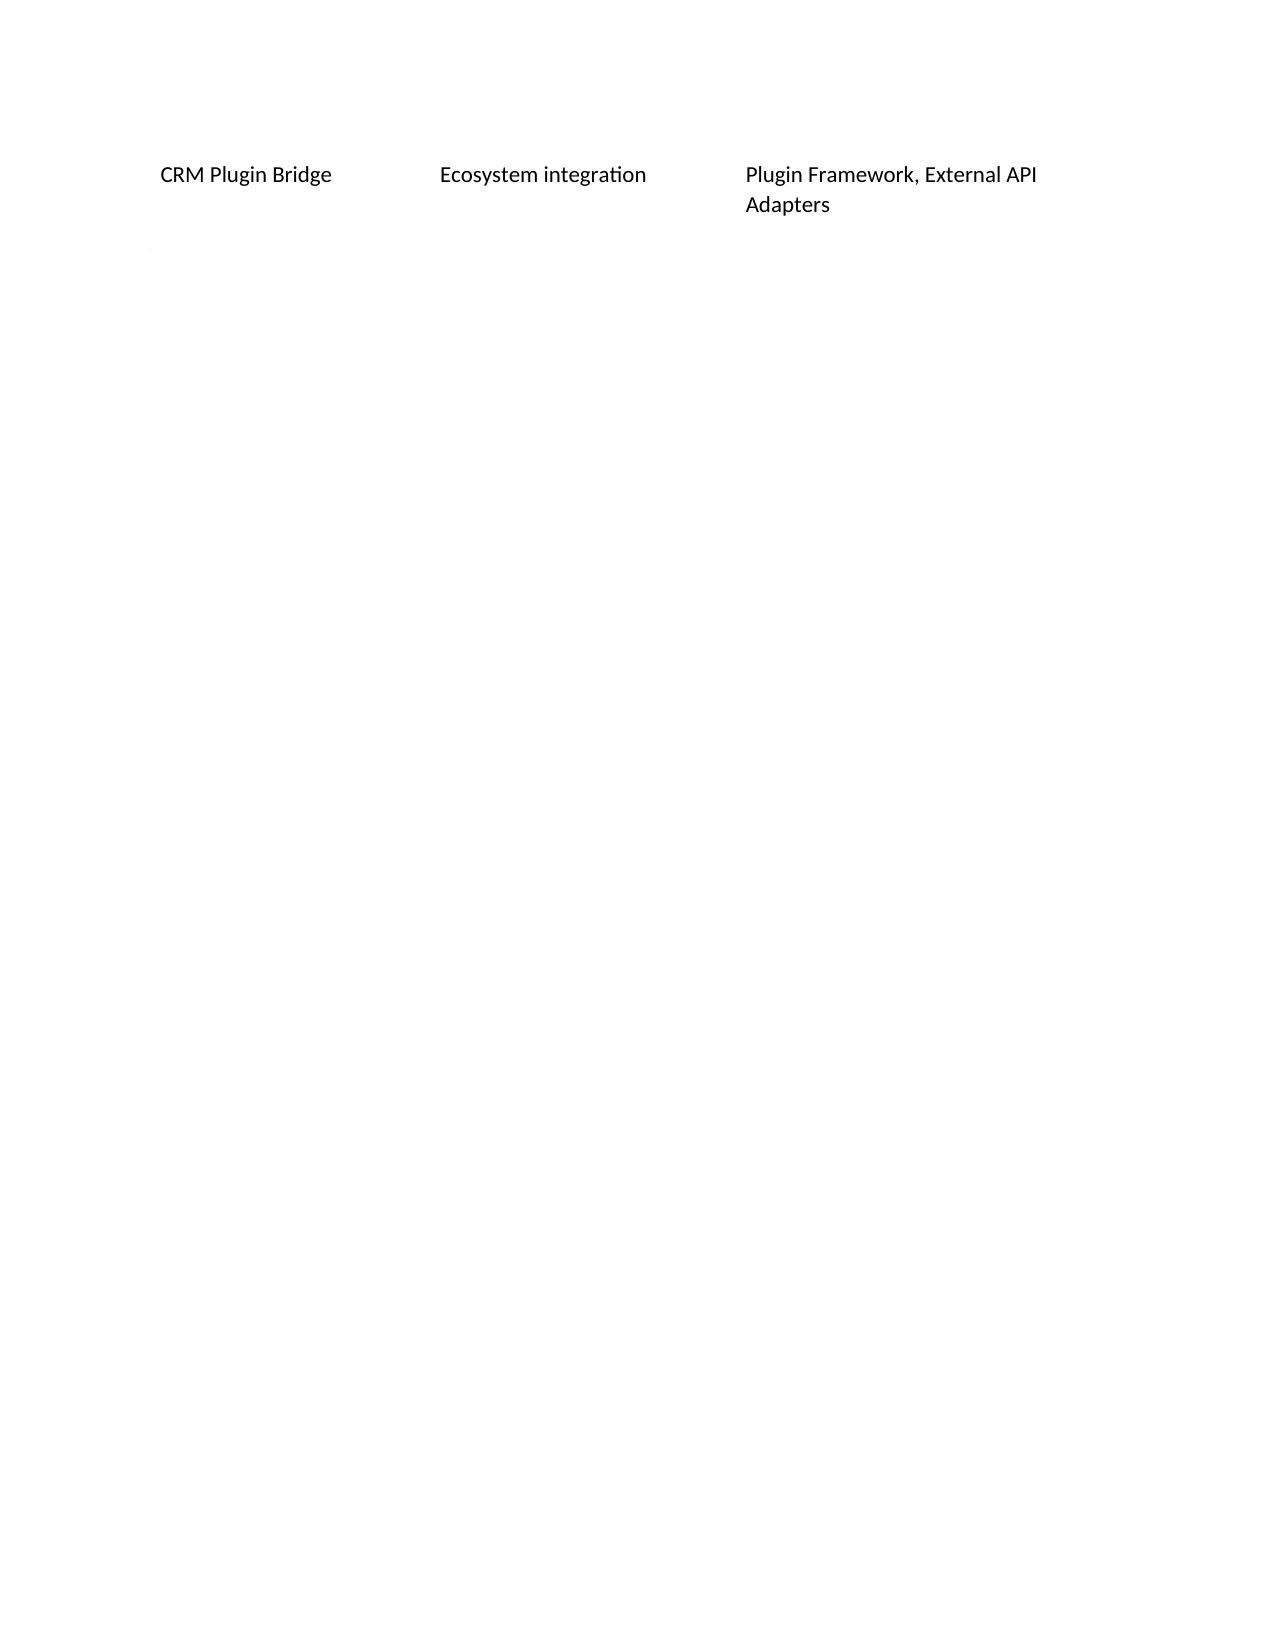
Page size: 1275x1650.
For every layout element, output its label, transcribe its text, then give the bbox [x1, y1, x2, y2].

table_cell CRM Plugin Bridge [150, 150, 429, 248]
table_cell Plugin Framework, External API Adapters [735, 150, 1125, 248]
table_cell Ecosystem integration [429, 150, 735, 248]
